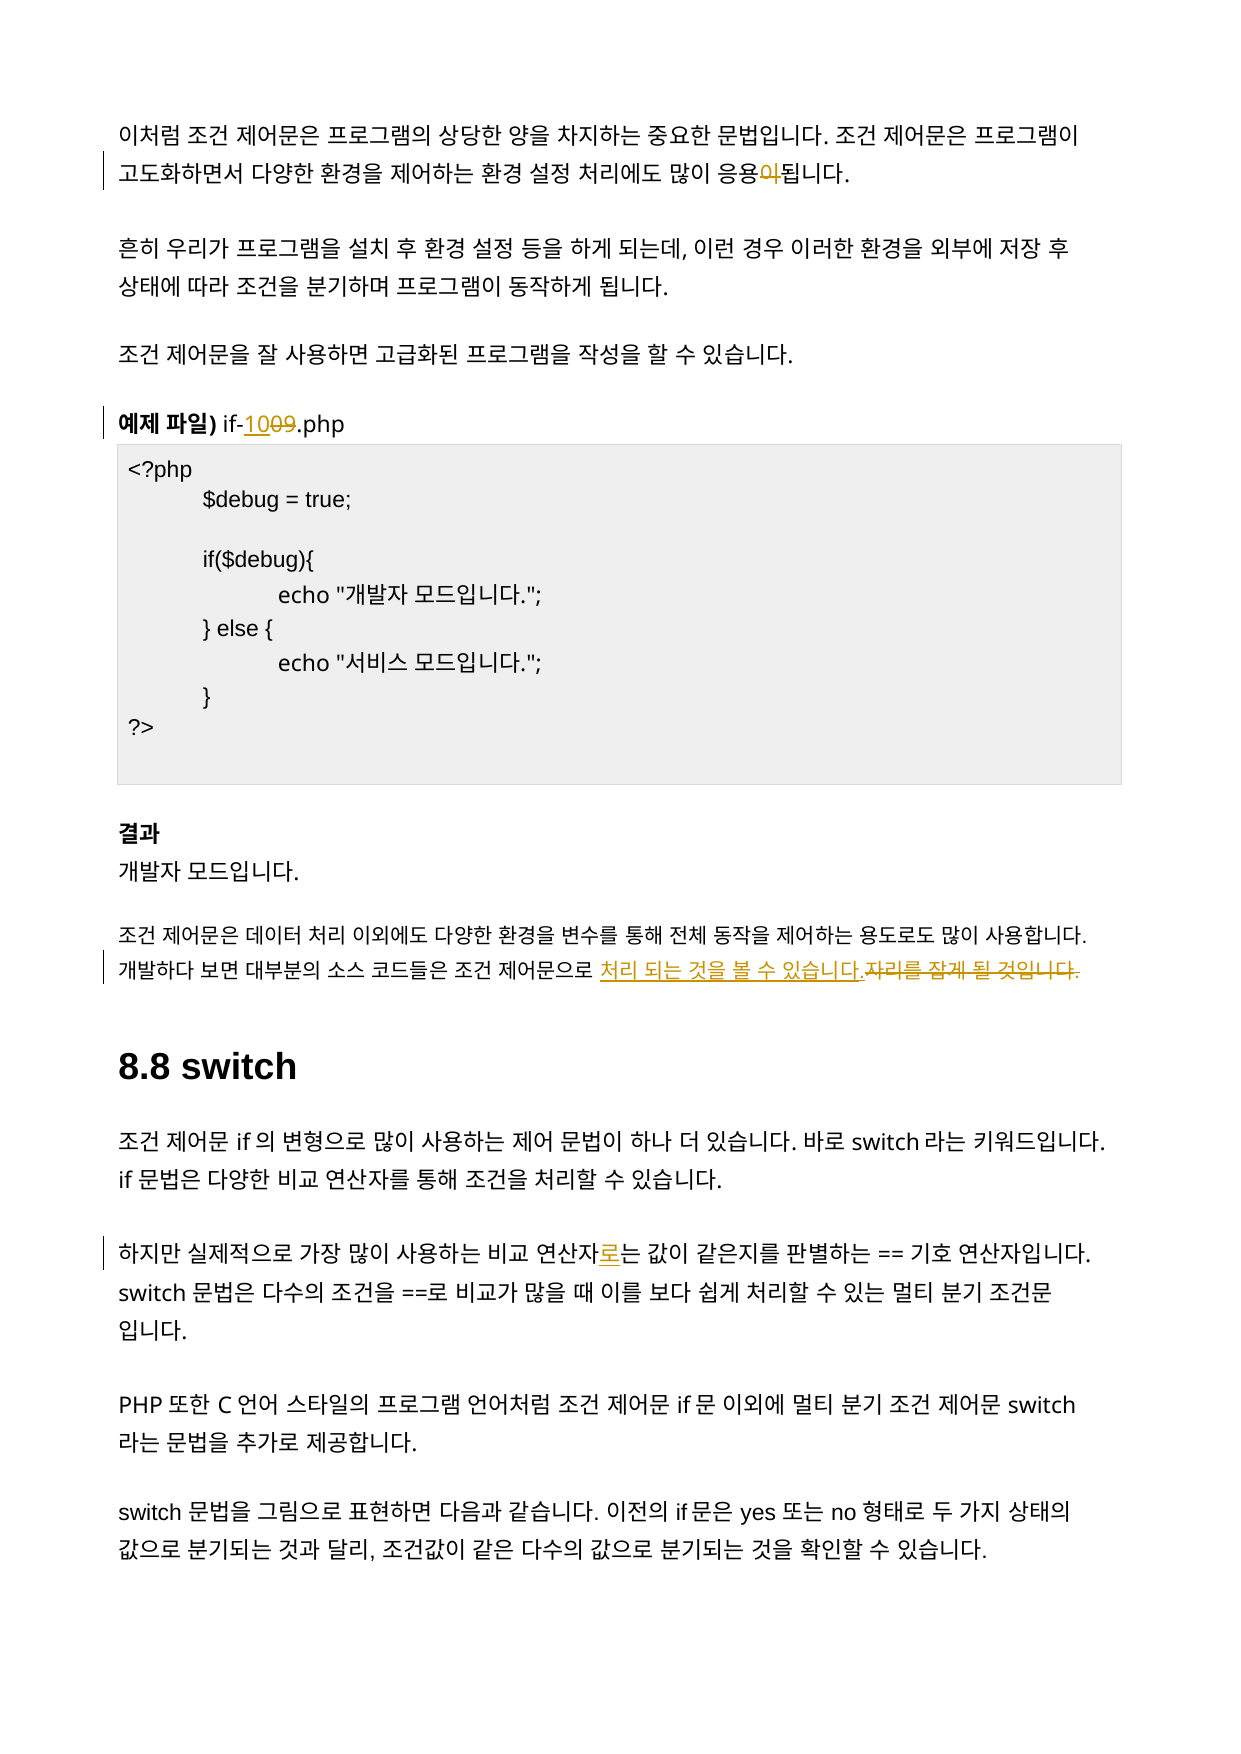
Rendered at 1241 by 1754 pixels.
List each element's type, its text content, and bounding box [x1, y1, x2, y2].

text 결과 [118, 816, 1122, 849]
text 이처럼 조건 제어문은 프로그램의 상당한 양을 차지하는 중요한 문법입니다. 조건 제어문은 프로그램이 고도화하면서 다양한 환경을 제어하는 환경 설정 처리에도 많이 응용됩니다. [118, 118, 1122, 189]
text 하지만 실제적으로 가장 많이 사용하는 비교 연산자는 값이 같은지를 판별하는 == 기호 연산자입니다. switch 문법은 다수의 조건을 ==로 비교가 많을 때 이를 보다 쉽게 처리할 수 있는 멀티 분기 조건문 입니다. [118, 1236, 1122, 1346]
text 흔히 우리가 프로그램을 설치 후 환경 설정 등을 하게 되는데, 이런 경우 이러한 환경을 외부에 저장 후 상태에 따라 조건을 분기하며 프로그램이 동작하게 됩니다. [118, 231, 1122, 302]
text PHP 또한 C 언어 스타일의 프로그램 언어처럼 조건 제어문 if문 이외에 멀티 분기 조건 제어문 switch라는 문법을 추가로 제공합니다. [118, 1387, 1122, 1458]
text 예제 파일) if-.php [118, 406, 1122, 439]
text switch 문법을 그림으로 표현하면 다음과 같습니다. 이전의 if문은 yes 또는 no 형태로 두 가지 상태의 값으로 분기되는 것과 달리, 조건값이 같은 다수의 값으로 분기되는 것을 확인할 수 있습니다. [118, 1494, 1122, 1565]
text 조건 제어문을 잘 사용하면 고급화된 프로그램을 작성을 할 수 있습니다. [118, 337, 1122, 371]
text 개발자 모드입니다. [118, 854, 1122, 887]
text 8.8 switch [118, 1044, 1122, 1087]
table_header <?php $debug = true; if($debug){ echo "개발자 모드입니다."; } else { echo "서비스 모드입니다."; } ?> [118, 445, 1121, 784]
text 조건 제어문 if의 변형으로 많이 사용하는 제어 문법이 하나 더 있습니다. 바로 switch라는 키워드입니다. if 문법은 다양한 비교 연산자를 통해 조건을 처리할 수 있습니다. [118, 1124, 1122, 1195]
text 조건 제어문은 데이터 처리 이외에도 다양한 환경을 변수를 통해 전체 동작을 제어하는 용도로도 많이 사용합니다. 개발하다 보면 대부분의 소스 코드들은 조건 제어문으로 [118, 919, 1122, 984]
